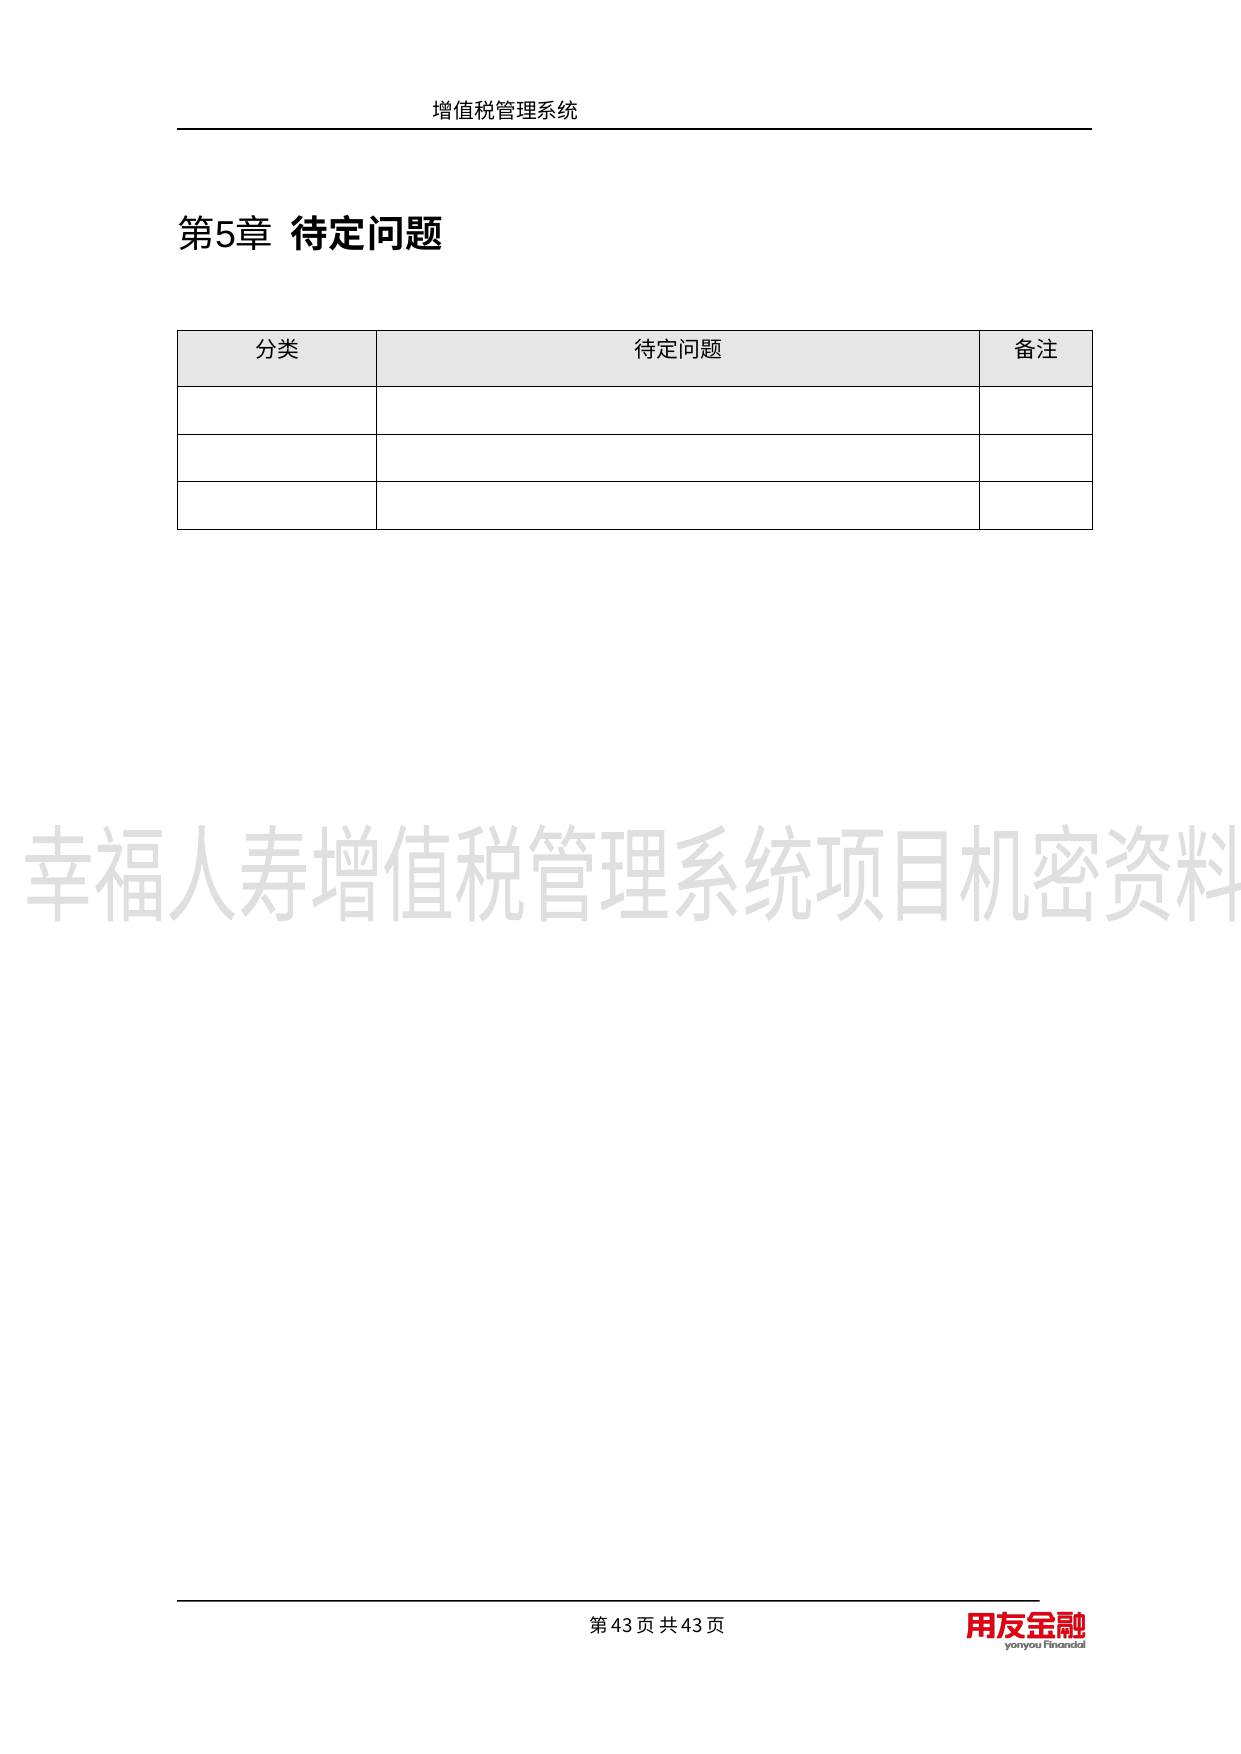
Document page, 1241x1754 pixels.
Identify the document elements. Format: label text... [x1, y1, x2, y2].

table_cell [178, 387, 376, 433]
table_header 备注 [980, 331, 1092, 386]
table_cell [980, 482, 1092, 528]
table_cell [178, 482, 376, 528]
table_cell [178, 435, 376, 481]
subtitle 待定问题 [177, 197, 1092, 265]
table_header 待定问题 [377, 331, 979, 386]
table_header 分类 [178, 331, 376, 386]
table_cell [377, 482, 979, 528]
table_cell [377, 435, 979, 481]
picture [959, 1609, 1093, 1653]
table_cell [980, 435, 1092, 481]
table_cell [377, 387, 979, 433]
table_cell [980, 387, 1092, 433]
